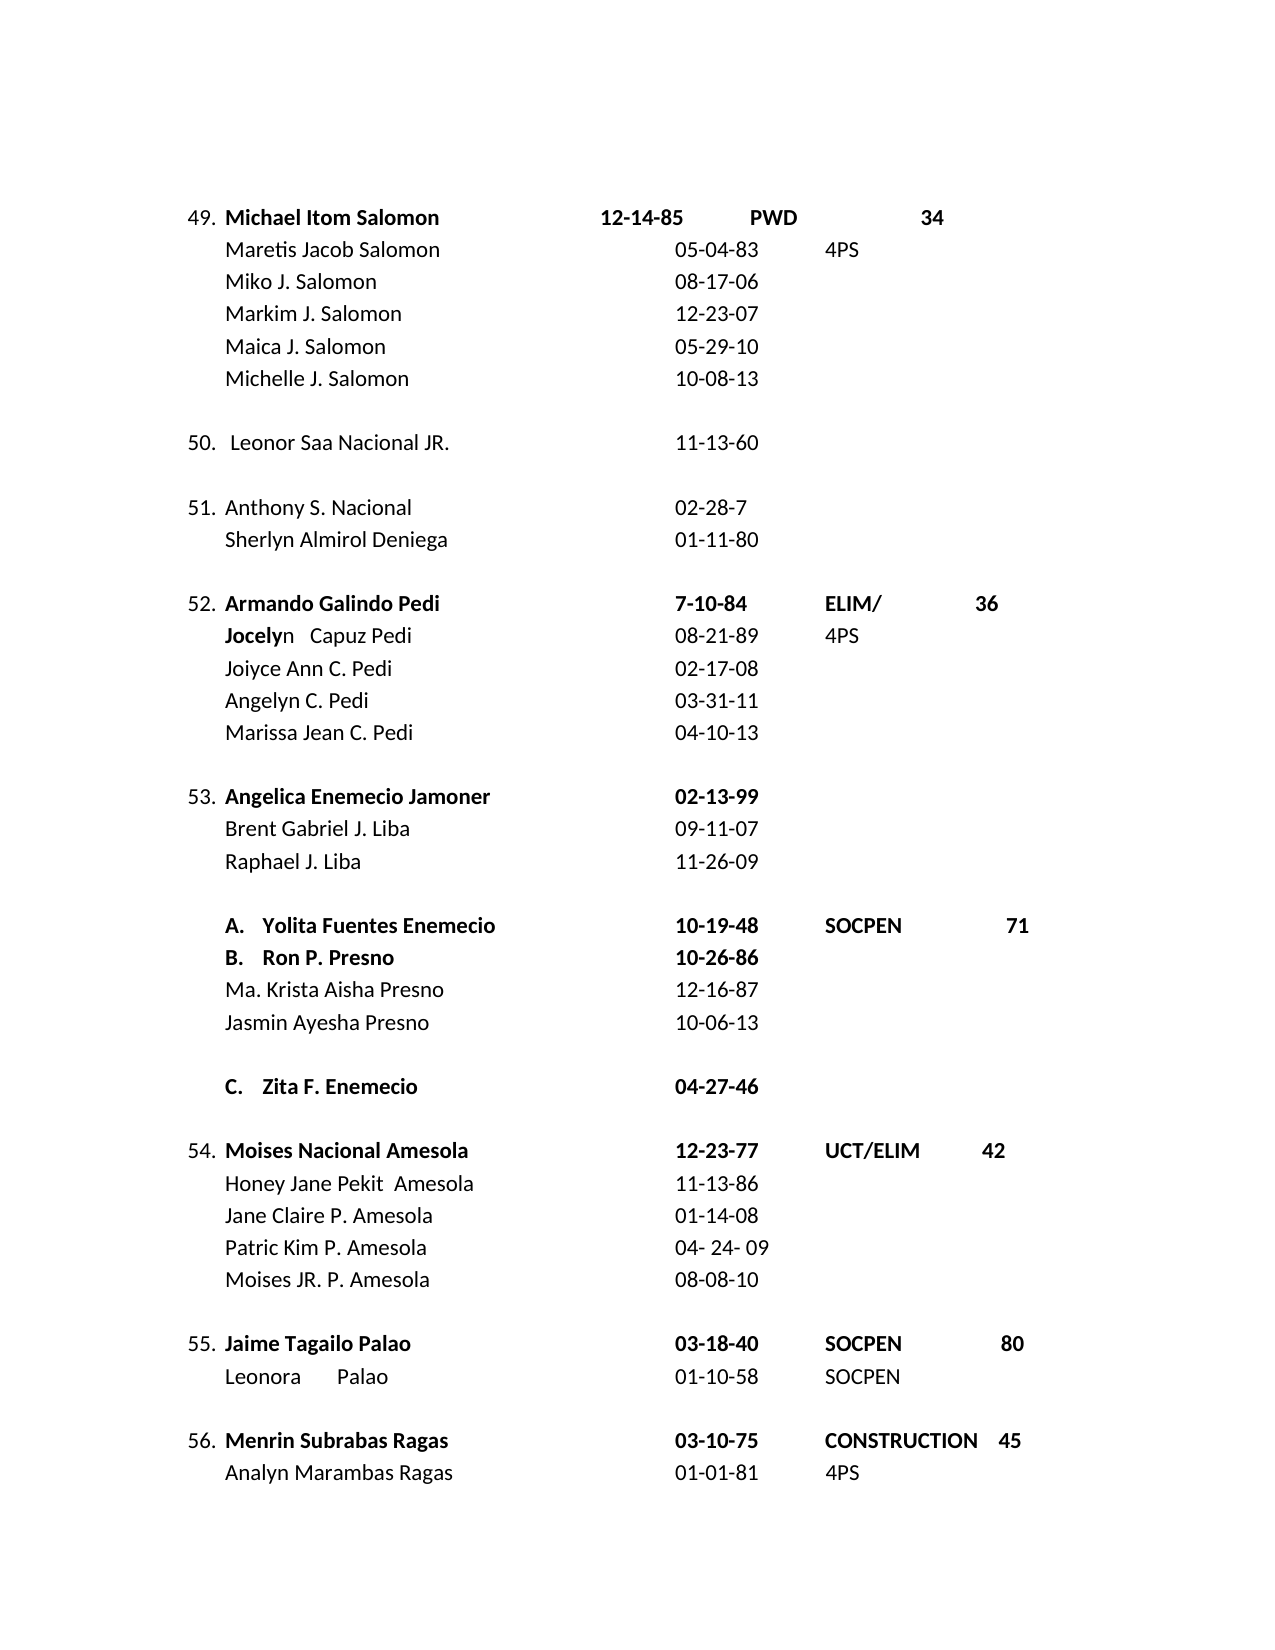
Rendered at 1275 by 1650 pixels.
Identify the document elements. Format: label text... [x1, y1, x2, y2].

list Marissa Jean C. Pedi 04-10-13 [225, 718, 1125, 746]
list Joiyce Ann C. Pedi 02-17-08 [225, 654, 1125, 682]
list Sherlyn Almirol Deniega 01-11-80 [225, 525, 1125, 553]
list Jaime Tagailo Palao 03-18-40 SOCPEN 80 [187, 1329, 1125, 1358]
list Michael Itom Salomon 12-14-85 PWD 34 [187, 203, 1125, 231]
list Ma. Krista Aisha Presno 12-16-87 [225, 976, 1125, 1003]
list Angelyn C. Pedi 03-31-11 [225, 686, 1125, 714]
list Moises Nacional Amesola 12-23-77 UCT/ELIM 42 [187, 1136, 1125, 1164]
list Ron P. Presno 10-26-86 [225, 943, 1125, 971]
list Leonor Saa Nacional JR. 11-13-60 [187, 428, 1125, 456]
list Analyn Marambas Ragas 01-01-81 4PS [225, 1458, 1125, 1486]
list Jocelyn Capuz Pedi 08-21-89 4PS [225, 621, 1125, 649]
list Armando Galindo Pedi 7-10-84 ELIM/ 36 [187, 589, 1125, 617]
list Michelle J. Salomon 10-08-13 [225, 364, 1125, 392]
list Miko J. Salomon 08-17-06 [225, 267, 1125, 295]
list Honey Jane Pekit Amesola 11-13-86 [225, 1169, 1125, 1197]
list Jane Claire P. Amesola 01-14-08 [225, 1201, 1125, 1229]
list Leonora Palao 01-10-58 SOCPEN [225, 1362, 1125, 1390]
list Patric Kim P. Amesola 04- 24- 09 [225, 1233, 1125, 1261]
list Raphael J. Liba 11-26-09 [225, 847, 1125, 875]
list Menrin Subrabas Ragas 03-10-75 CONSTRUCTION 45 [187, 1426, 1125, 1454]
list Zita F. Enemecio 04-27-46 [225, 1072, 1125, 1100]
list Markim J. Salomon 12-23-07 [225, 299, 1125, 328]
list Brent Gabriel J. Liba 09-11-07 [225, 814, 1125, 843]
list Moises JR. P. Amesola 08-08-10 [225, 1265, 1125, 1293]
list Maretis Jacob Salomon 05-04-83 4PS [225, 235, 1125, 263]
list Jasmin Ayesha Presno 10-06-13 [225, 1008, 1125, 1036]
list Maica J. Salomon 05-29-10 [225, 332, 1125, 360]
list Yolita Fuentes Enemecio 10-19-48 SOCPEN 71 [225, 911, 1125, 939]
list Anthony S. Nacional 02-28-7 [187, 493, 1125, 521]
list Angelica Enemecio Jamoner 02-13-99 [187, 782, 1125, 810]
